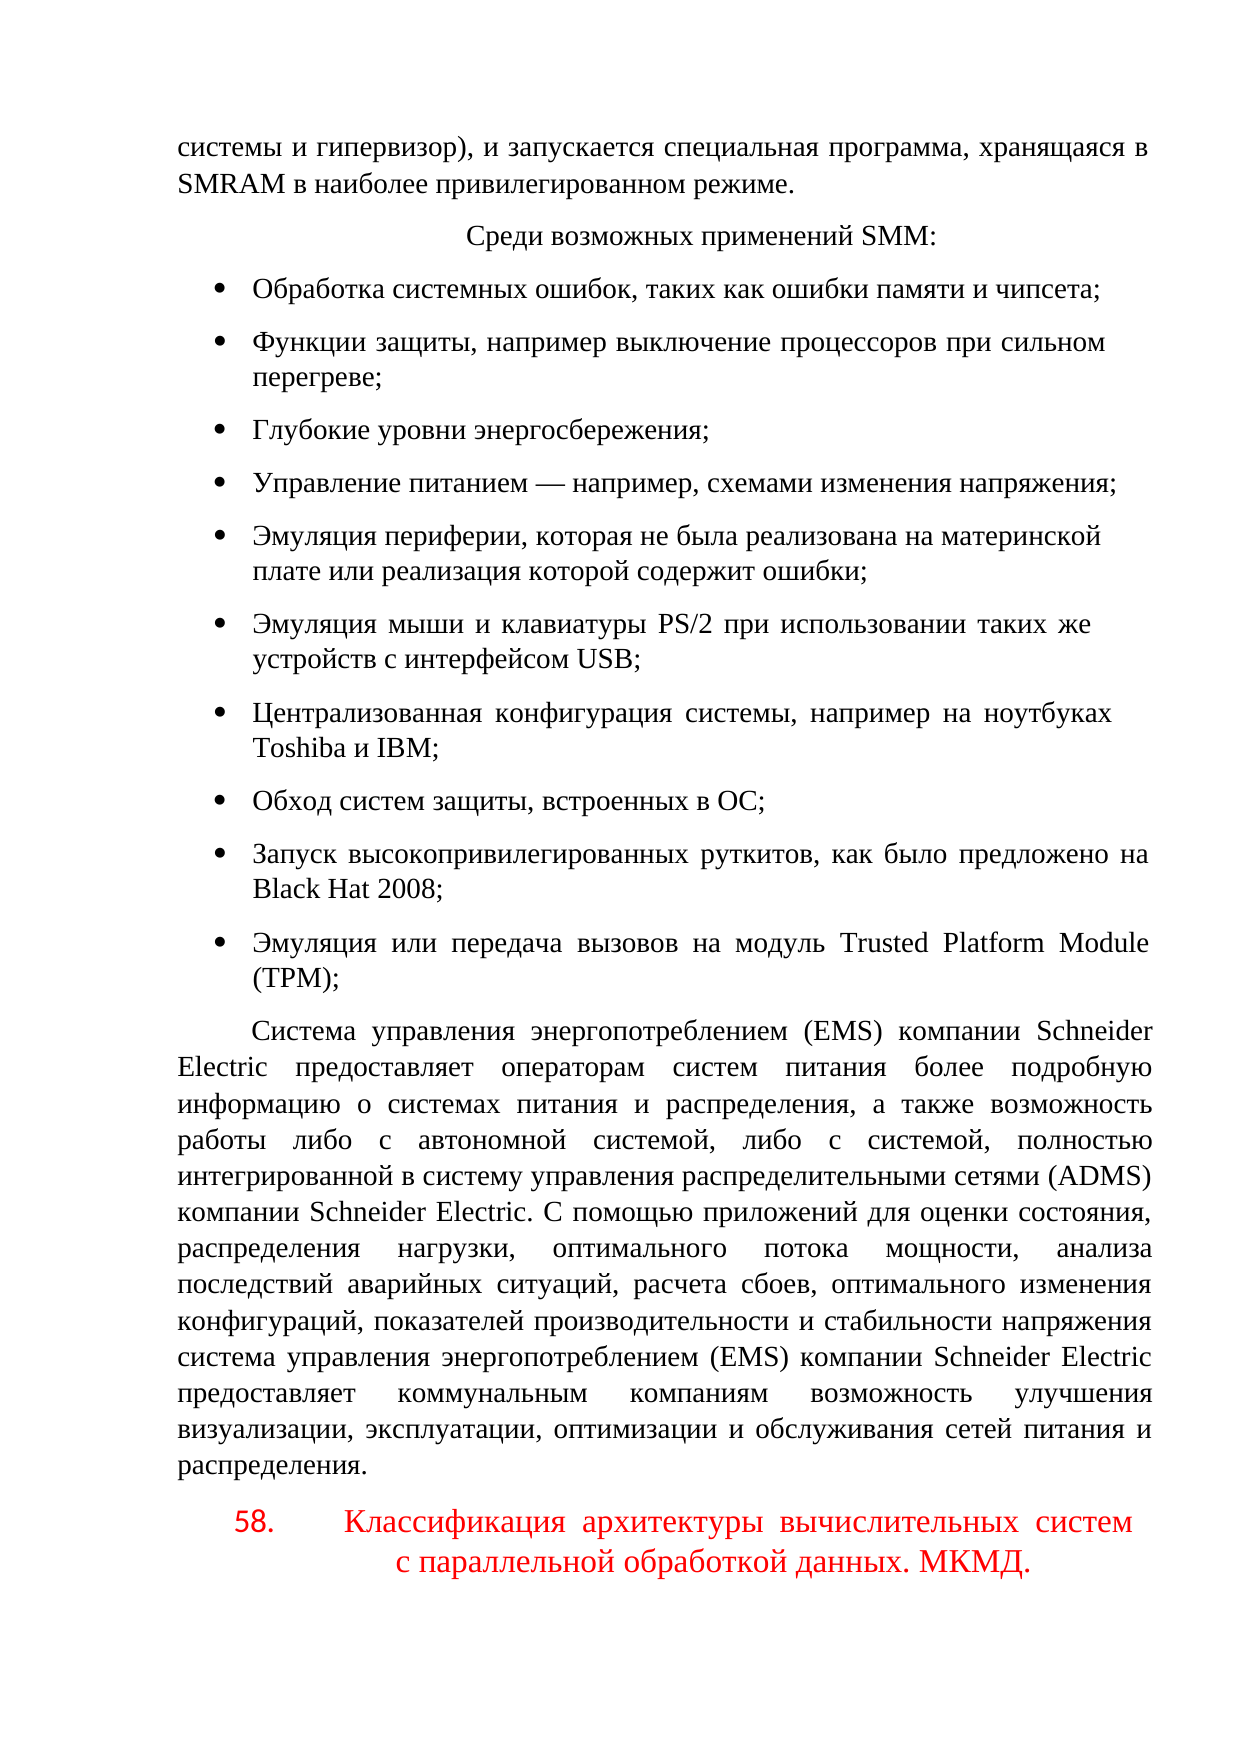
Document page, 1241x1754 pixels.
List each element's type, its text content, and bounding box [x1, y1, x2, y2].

list Централизованная конфигурация системы, например на ноутбуках Toshiba и IBM; [215, 695, 1152, 763]
subtitle Классификация архитектуры вычислительных систем с параллельной обработкой данных. МКМД. [233, 1500, 1133, 1580]
list Обработка системных ошибок, таких как ошибки памяти и чипсета; [214, 271, 1165, 304]
list Глубокие уровни энергосбережения; [214, 412, 1165, 446]
list Эмуляция мыши и клавиатуры PS/2 при использовании таких же устройств с интерфейсом USB; [215, 606, 1152, 675]
text Система управления энергопотреблением (EMS) компании Schneider Electric предоставляет операторам систем питания более подробную информацию о системах питания и распределения, а также возможность работы либо с автономной системой, либо с системой, полностью интегрированной в систему управления распределительными сетями (ADMS) компании Schneider Electric. С помощью приложений для оценки состояния, распределения нагрузки, оптимального потока мощности, анализа последствий аварийных ситуаций, расчета сбоев, оптимального изменения конфигураций, показателей производительности и стабильности напряжения система управления энергопотреблением (EMS) компании Schneider Electric предоставляет коммунальным компаниям возможность улучшения визуализации, эксплуатации, оптимизации и обслуживания сетей питания и распределения. [177, 1013, 1153, 1481]
text Среди возможных применений SMM: [466, 218, 1165, 251]
list Эмуляция периферии, которая не была реализована на материнской плате или реализация которой содержит ошибки; [215, 518, 1152, 587]
list Функции защиты, например выключение процессоров при сильном перегреве; [215, 324, 1152, 393]
list Эмуляция или передача вызовов на модуль Trusted Platform Module (TPM); [215, 925, 1152, 994]
text системы и гипервизор), и запускается специальная программа, хранящаяся в SMRAM в наиболее привилегированном режиме. [177, 129, 1165, 199]
list Обход систем защиты, встроенных в ОС; [214, 783, 1165, 817]
list Запуск высокопривилегированных руткитов, как было предложено на Black Hat 2008; [215, 836, 1152, 905]
list Управление питанием — например, схемами изменения напряжения; [214, 466, 1165, 499]
